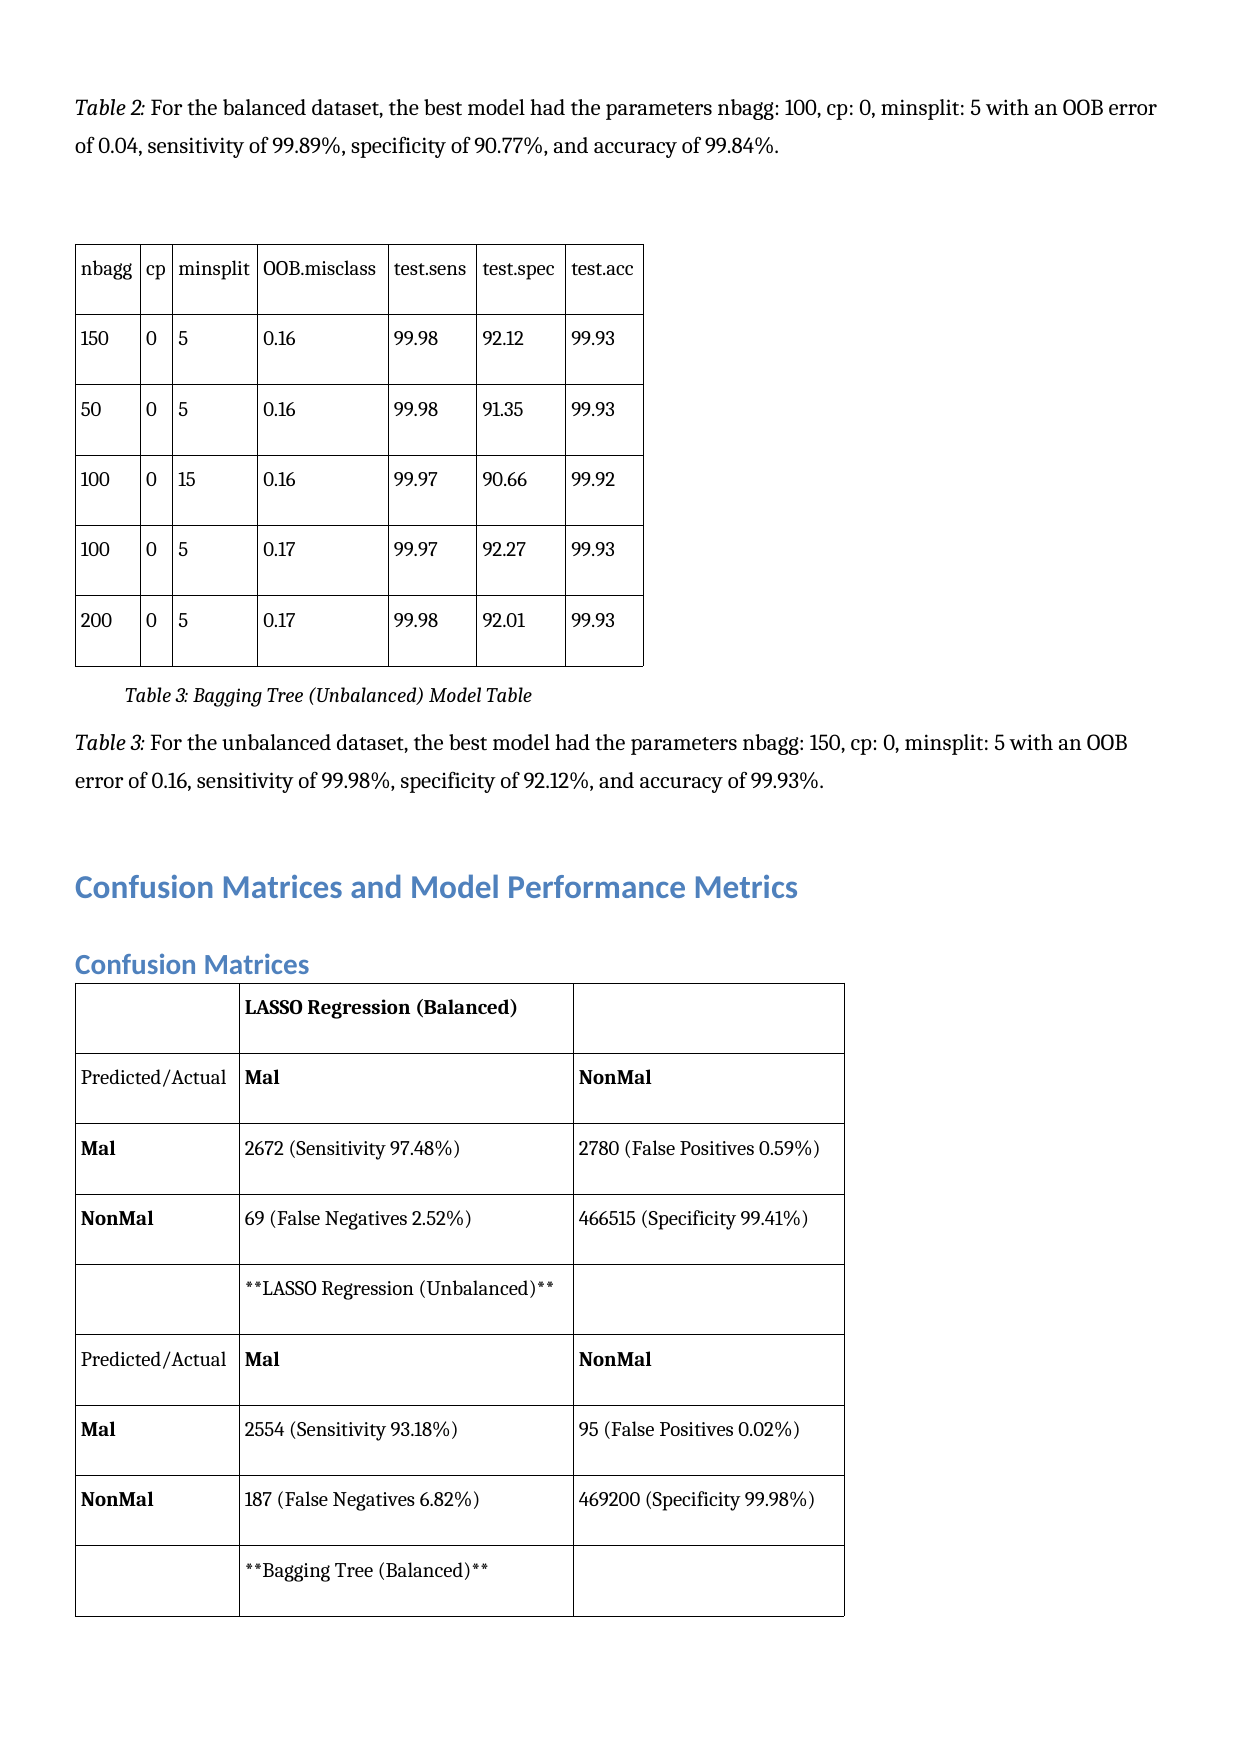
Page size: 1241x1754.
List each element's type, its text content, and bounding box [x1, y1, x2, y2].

table_cell **LASSO Regression (Unbalanced)** [240, 1265, 573, 1334]
table_cell NonMal [574, 1335, 844, 1404]
table_header nbagg [76, 245, 140, 314]
table_cell NonMal [574, 1054, 844, 1123]
table_cell 90.66 [477, 456, 565, 525]
table_cell Mal [240, 1054, 573, 1123]
table_cell 2672 (Sensitivity 97.48%) [240, 1124, 573, 1194]
table_cell NonMal [76, 1476, 239, 1545]
table_cell 99.98 [389, 385, 476, 454]
text Table 2: For the balanced dataset, the best model had the parameters nbagg: 100, cp: 0, minsplit: 5 with an OOB error of 0.04, sensitivity of 99.89%, specificity of 90.77%, and accuracy of 99.84%. [75, 89, 1165, 164]
table_cell 0.17 [258, 526, 388, 595]
table_cell 2780 (False Positives 0.59%) [574, 1124, 844, 1194]
table_cell 99.93 [566, 526, 643, 595]
table_cell Mal [240, 1335, 573, 1404]
table_cell 100 [76, 526, 140, 595]
table_cell 99.97 [389, 526, 476, 595]
table_cell 50 [76, 385, 140, 454]
table_cell 5 [173, 526, 257, 595]
table_cell 0.16 [258, 315, 388, 384]
table_cell 200 [76, 596, 140, 666]
table_cell 0 [141, 596, 172, 666]
table_cell 187 (False Negatives 6.82%) [240, 1476, 573, 1545]
table_header test.spec [477, 245, 565, 314]
table_cell 99.93 [566, 385, 643, 454]
table_cell 0 [141, 526, 172, 595]
text Table 3: Bagging Tree (Unbalanced) Model Table [125, 676, 1115, 714]
table_cell 99.98 [389, 315, 476, 384]
table_cell 469200 (Specificity 99.98%) [574, 1476, 844, 1545]
table_cell **Bagging Tree (Balanced)** [240, 1546, 573, 1616]
table_cell 69 (False Negatives 2.52%) [240, 1195, 573, 1264]
table_cell Mal [76, 1406, 239, 1475]
table_cell 99.93 [566, 596, 643, 666]
table_cell [76, 1546, 239, 1616]
table_cell 0.16 [258, 456, 388, 525]
table_cell Predicted/Actual [76, 1054, 239, 1123]
text Table 3: For the unbalanced dataset, the best model had the parameters nbagg: 150, cp: 0, minsplit: 5 with an OOB error of 0.16, sensitivity of 99.98%, specificity of 92.12%, and accuracy of 99.93%. [75, 724, 1165, 799]
table_cell 466515 (Specificity 99.41%) [574, 1195, 844, 1264]
table_cell Predicted/Actual [76, 1335, 239, 1404]
table_cell 99.92 [566, 456, 643, 525]
table_cell [76, 1265, 239, 1334]
table_cell 0 [141, 456, 172, 525]
table_cell 99.93 [566, 315, 643, 384]
table_cell [574, 1546, 844, 1616]
subtitle Confusion Matrices [75, 945, 1165, 983]
table_header minsplit [173, 245, 257, 314]
table_header LASSO Regression (Balanced) [240, 984, 573, 1053]
table_header [574, 984, 844, 1053]
table_cell 100 [76, 456, 140, 525]
table_cell NonMal [76, 1195, 239, 1264]
table_header test.sens [389, 245, 476, 314]
table_cell 92.27 [477, 526, 565, 595]
table_cell 150 [76, 315, 140, 384]
table_cell 0 [141, 315, 172, 384]
table_cell 91.35 [477, 385, 565, 454]
table_cell 99.98 [389, 596, 476, 666]
table_cell 95 (False Positives 0.02%) [574, 1406, 844, 1475]
subtitle Confusion Matrices and Model Performance Metrics [75, 849, 1165, 924]
table_cell 99.97 [389, 456, 476, 525]
table_cell [574, 1265, 844, 1334]
table_header cp [141, 245, 172, 314]
table_cell Mal [76, 1124, 239, 1194]
table_header [76, 984, 239, 1053]
table_cell 92.01 [477, 596, 565, 666]
table_cell 5 [173, 385, 257, 454]
table_cell 0.16 [258, 385, 388, 454]
table_cell 0.17 [258, 596, 388, 666]
table_header OOB.misclass [258, 245, 388, 314]
table_cell 15 [173, 456, 257, 525]
table_header test.acc [566, 245, 643, 314]
table_cell 5 [173, 315, 257, 384]
table_cell 2554 (Sensitivity 93.18%) [240, 1406, 573, 1475]
table_cell 92.12 [477, 315, 565, 384]
table_cell 0 [141, 385, 172, 454]
table_cell 5 [173, 596, 257, 666]
